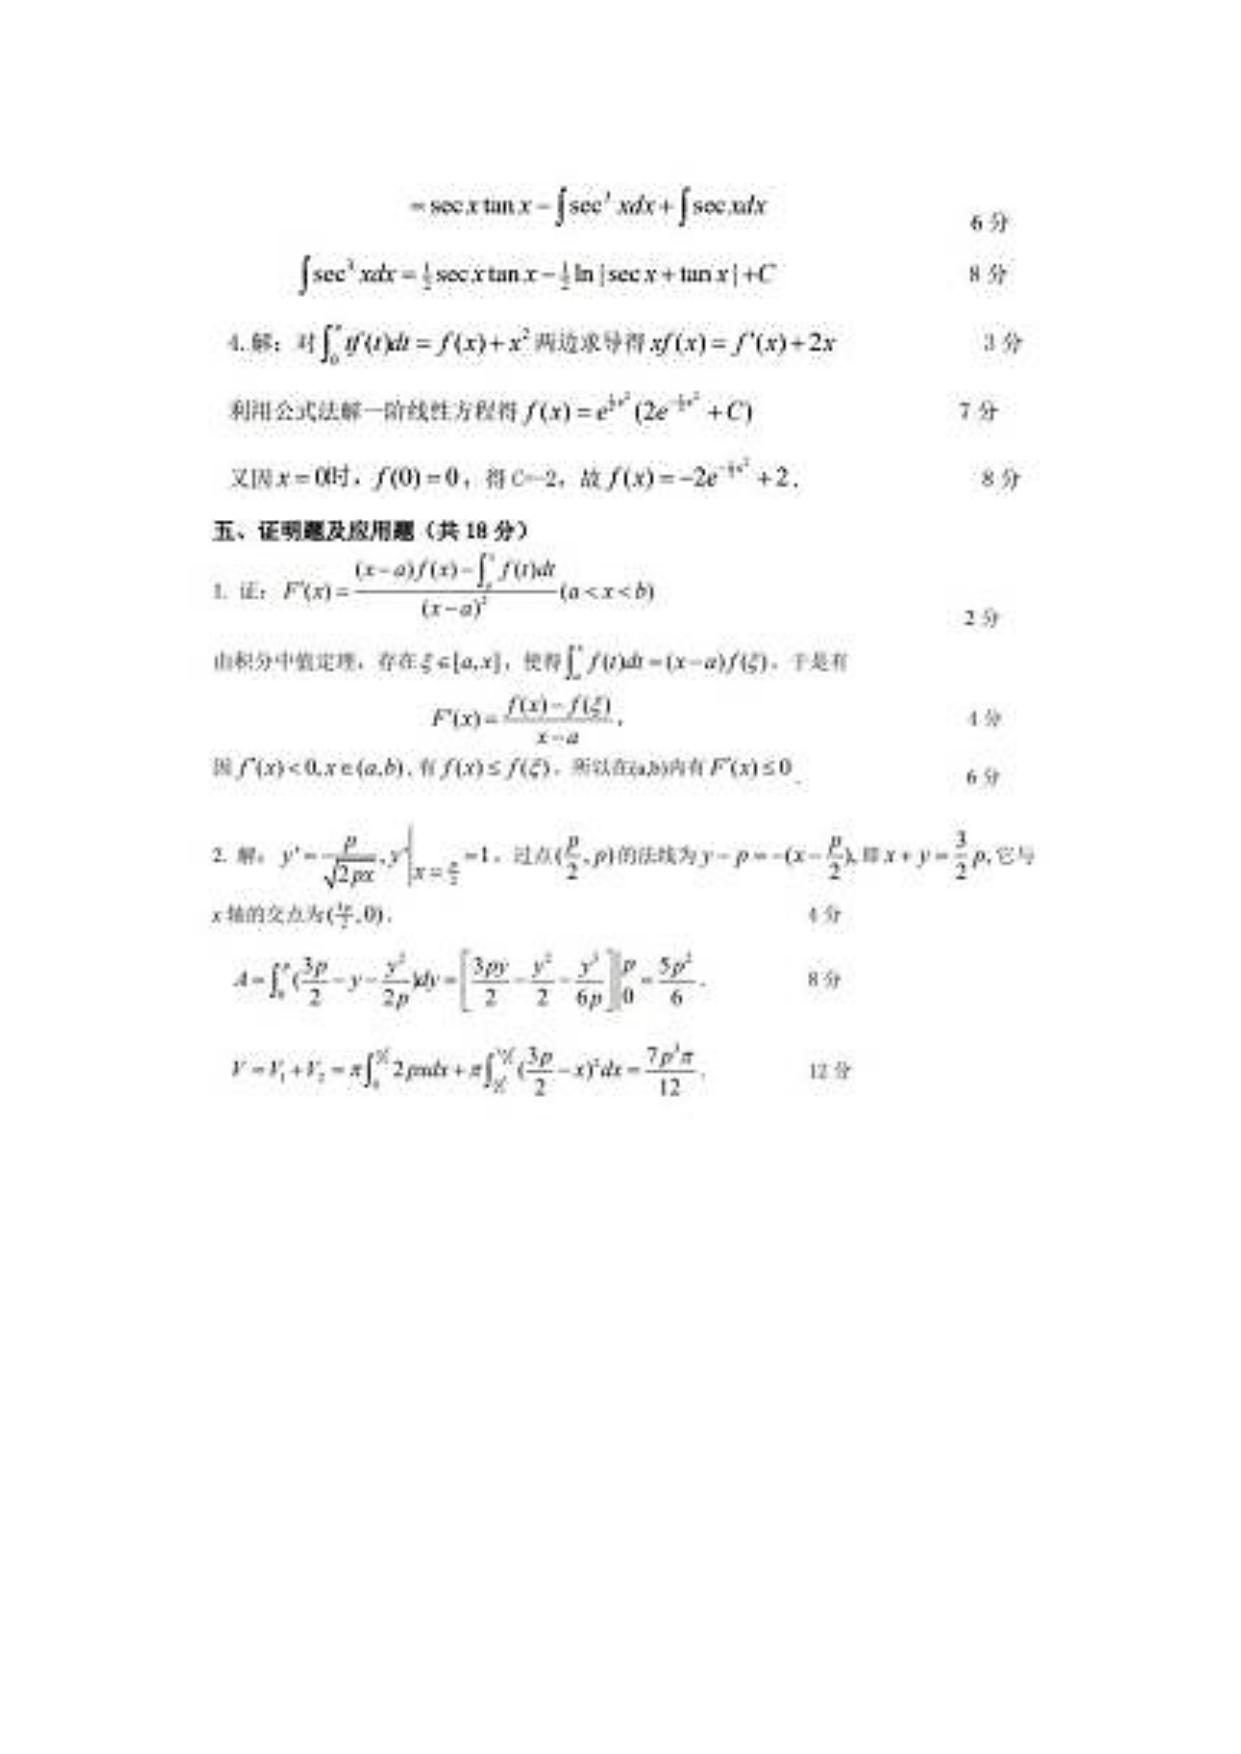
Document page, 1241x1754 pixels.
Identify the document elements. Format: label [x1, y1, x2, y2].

picture [187, 519, 1052, 1149]
picture [187, 161, 1052, 499]
